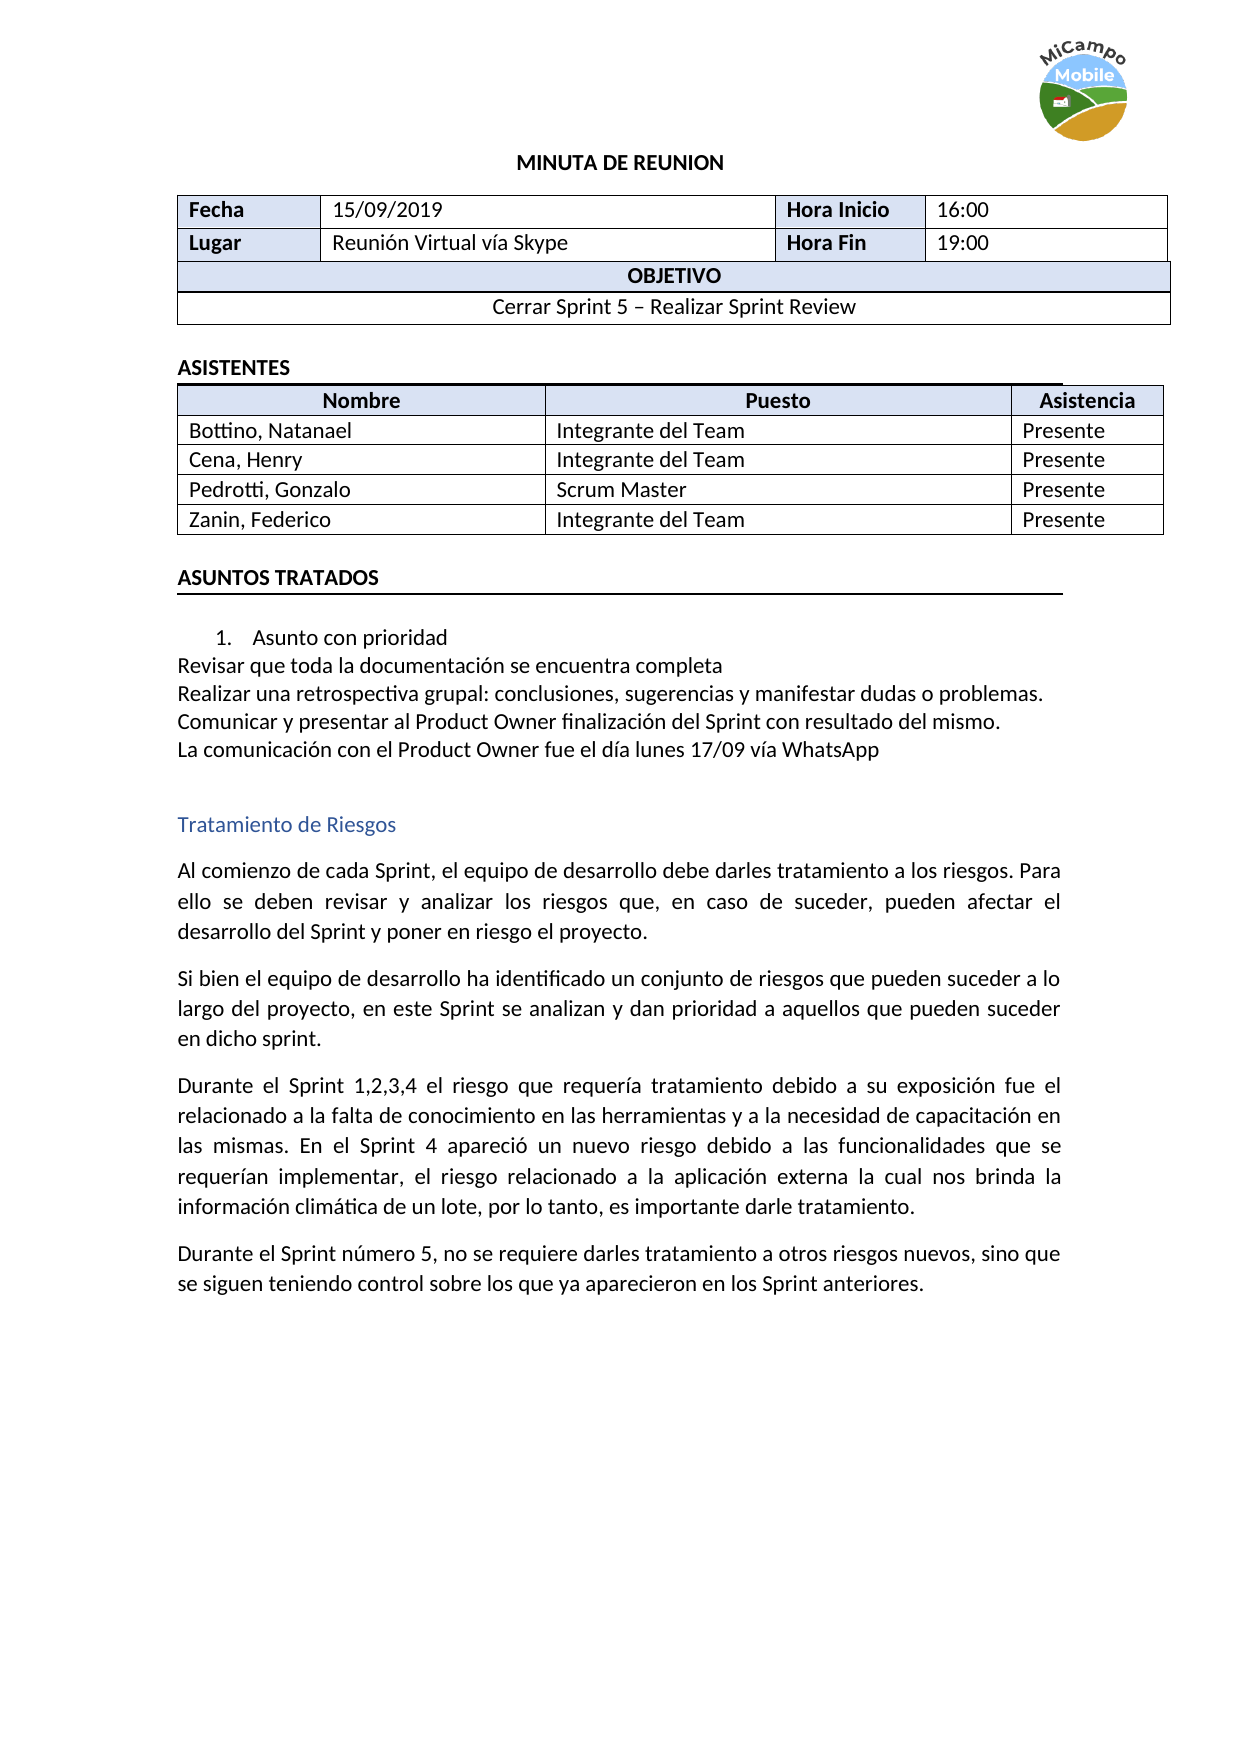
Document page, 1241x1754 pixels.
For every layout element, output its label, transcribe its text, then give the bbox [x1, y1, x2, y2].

table_cell Presente [1012, 445, 1163, 474]
picture [1027, 35, 1139, 146]
table_cell Pedrotti, Gonzalo [178, 475, 545, 504]
text MINUTA DE REUNION [177, 148, 1063, 176]
table_cell Integrante del Team [546, 445, 1011, 474]
text La comunicación con el Product Owner fue el día lunes 17/09 vía WhatsApp [177, 735, 1063, 763]
text Durante el Sprint 1,2,3,4 el riesgo que requería tratamiento debido a su exposición fue el relacionado a la falta de conocimiento en las herramientas y a la necesidad de capacitación en las mismas. En el Sprint 4 apareció un nuevo riesgo debido a las funcionalidades que se requerían implementar, el riesgo relacionado a la aplicación externa la cual nos brinda la información climática de un lote, por lo tanto, es importante darle tratamiento. [177, 1071, 1063, 1220]
table_cell Cerrar Sprint 5 – Realizar Sprint Review [178, 293, 1170, 324]
table_cell Integrante del Team [546, 416, 1011, 444]
table_cell Scrum Master [546, 475, 1011, 504]
table_header 16:00 [926, 196, 1167, 227]
table_header Hora Inicio [776, 196, 925, 227]
list Asunto con prioridad [215, 623, 1063, 651]
text Durante el Sprint número 5, no se requiere darles tratamiento a otros riesgos nuevos, sino que se siguen teniendo control sobre los que ya aparecieron en los Sprint anteriores. [177, 1239, 1063, 1297]
table_cell Reunión Virtual vía Skype [321, 229, 775, 261]
text Revisar que toda la documentación se encuentra completa [177, 651, 1063, 679]
text Comunicar y presentar al Product Owner finalización del Sprint con resultado del mismo. [177, 707, 1063, 735]
table_cell Cena, Henry [178, 445, 545, 474]
table_cell 19:00 [926, 229, 1167, 261]
table_cell OBJETIVO [178, 262, 1170, 291]
table_cell Presente [1012, 505, 1163, 534]
text Al comienzo de cada Sprint, el equipo de desarrollo debe darles tratamiento a los riesgos. Para ello se deben revisar y analizar los riesgos que, en caso de suceder, pueden afectar el desarrollo del Sprint y poner en riesgo el proyecto. [177, 857, 1063, 945]
table_header Puesto [546, 386, 1011, 415]
table_cell Integrante del Team [546, 505, 1011, 534]
table_cell Bottino, Natanael [178, 416, 545, 444]
table_header Asistencia [1012, 386, 1163, 415]
table_header Nombre [178, 386, 545, 415]
text ASUNTOS TRATADOS [177, 563, 1063, 593]
table_cell Presente [1012, 475, 1163, 504]
text Tratamiento de Riesgos [177, 810, 1063, 838]
table_cell Hora Fin [776, 229, 925, 261]
table_header Fecha [178, 196, 320, 227]
table_header 15/09/2019 [321, 196, 775, 227]
table_cell Zanin, Federico [178, 505, 545, 534]
text ASISTENTES [177, 353, 1063, 383]
table_cell Lugar [178, 229, 320, 261]
text Realizar una retrospectiva grupal: conclusiones, sugerencias y manifestar dudas o problemas. [177, 679, 1063, 707]
table_cell Presente [1012, 416, 1163, 444]
text Si bien el equipo de desarrollo ha identificado un conjunto de riesgos que pueden suceder a lo largo del proyecto, en este Sprint se analizan y dan prioridad a aquellos que pueden suceder en dicho sprint. [177, 964, 1063, 1052]
